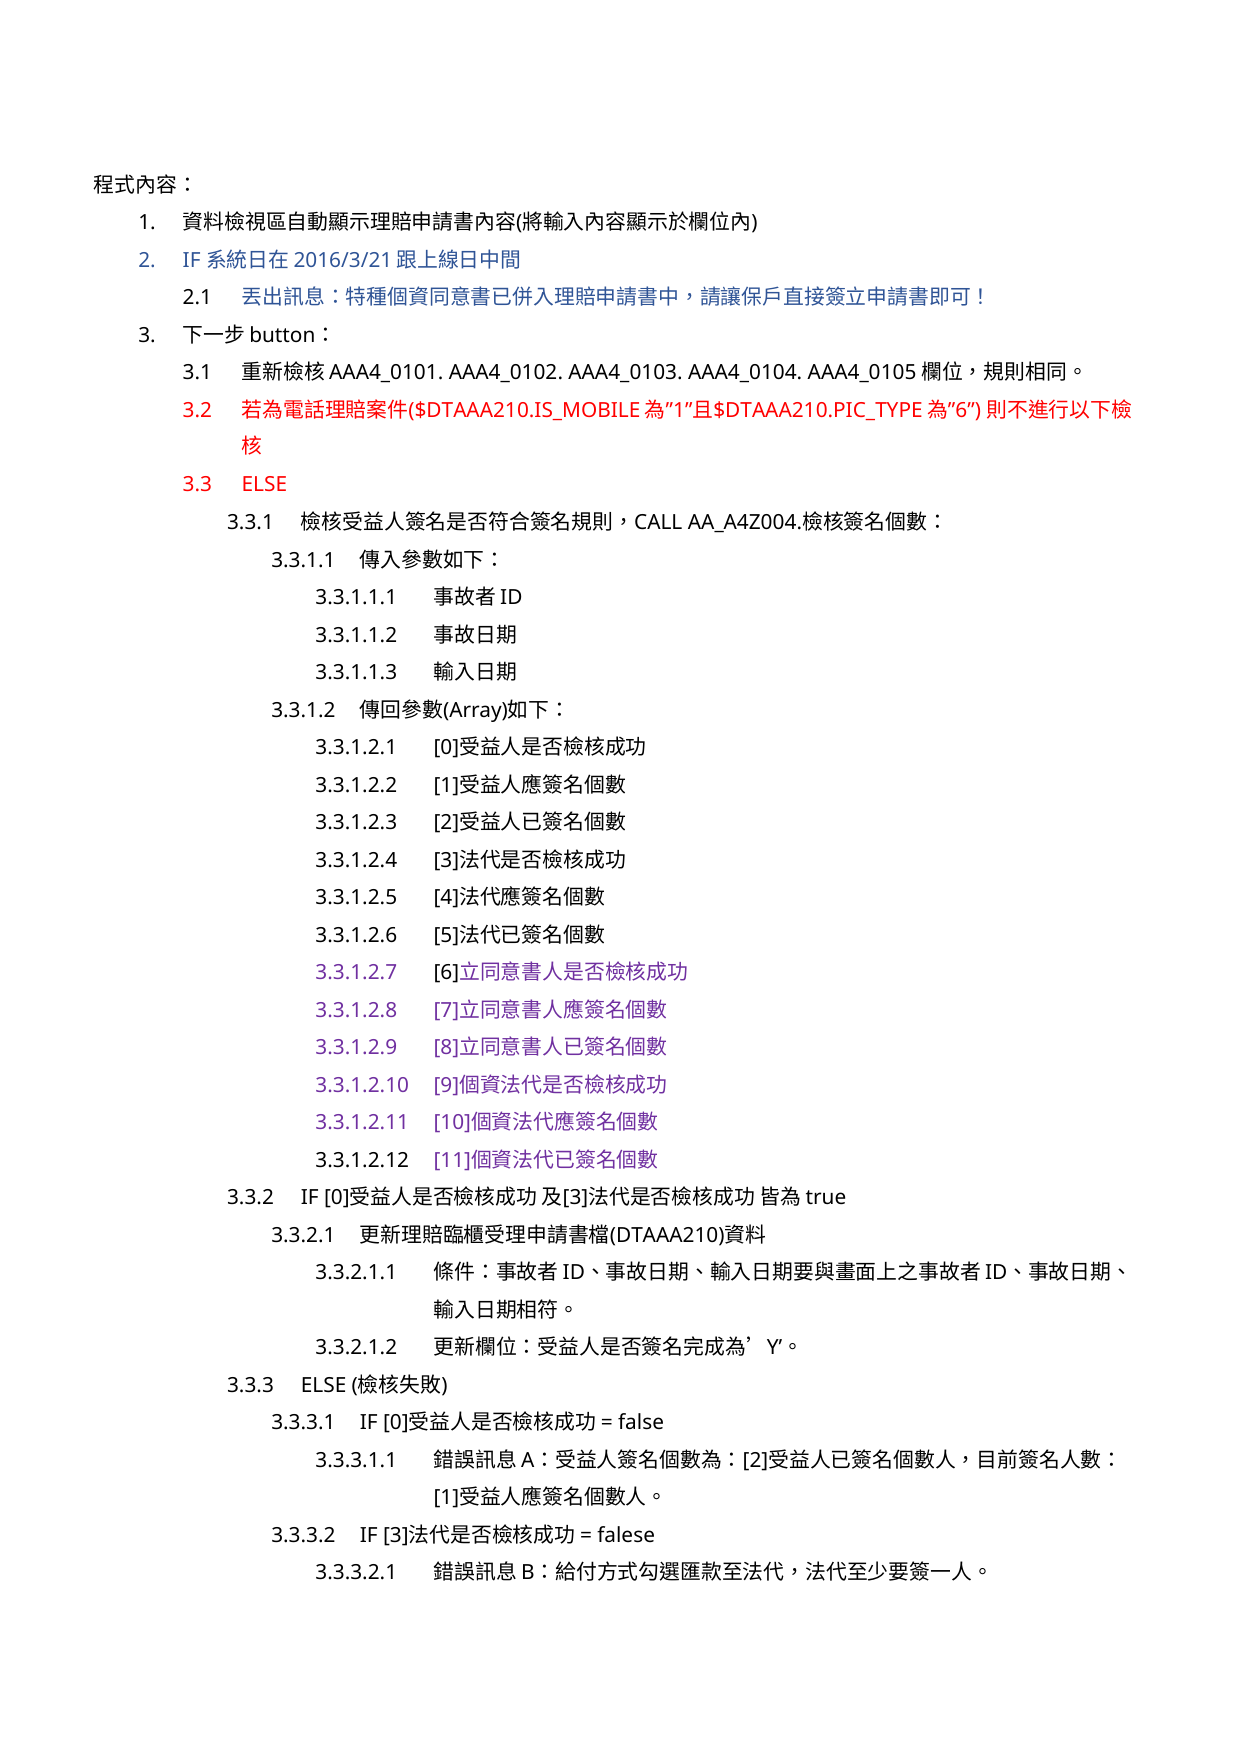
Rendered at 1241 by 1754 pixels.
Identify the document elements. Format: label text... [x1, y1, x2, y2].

list [9]個資法代是否檢核成功 [315, 1064, 1144, 1102]
list [8]立同意書人已簽名個數 [315, 1027, 1144, 1064]
list 事故者ID [315, 577, 1144, 614]
list ELSE (檢核失敗) [227, 1364, 1144, 1402]
list [0]受益人是否檢核成功 [315, 727, 1144, 764]
list 資料檢視區自動顯示理賠申請書內容(將輸入內容顯示於欄位內) [138, 202, 1144, 239]
list 若為電話理賠案件($DTAAA210.IS_MOBILE為”1”且$DTAAA210.PIC_TYPE為”6”) 則不進行以下檢核 [182, 389, 1144, 464]
list 事故日期 [315, 614, 1144, 652]
list [7]立同意書人應簽名個數 [315, 989, 1144, 1027]
list 傳入參數如下： [271, 539, 1144, 577]
list IF 系統日在2016/3/21跟上線日中間 [138, 239, 1144, 277]
list [6]立同意書人是否檢核成功 [315, 952, 1144, 989]
list 傳回參數(Array)如下： [271, 689, 1144, 727]
list [10]個資法代應簽名個數 [315, 1102, 1144, 1139]
list [2]受益人已簽名個數 [315, 802, 1144, 839]
list IF [0]受益人是否檢核成功 及[3]法代是否檢核成功 皆為true [227, 1177, 1144, 1214]
list 條件：事故者ID、事故日期、輸入日期要與畫面上之事故者ID、事故日期、輸入日期相符。 [315, 1252, 1144, 1327]
list [5]法代已簽名個數 [315, 914, 1144, 952]
list 下一步button： [138, 314, 1144, 352]
list [3]法代是否檢核成功 [315, 839, 1144, 877]
list 更新欄位：受益人是否簽名完成為’Y’。 [315, 1327, 1144, 1364]
list ELSE [182, 464, 1144, 502]
list 錯誤訊息B：給付方式勾選匯款至法代，法代至少要簽一人。 [315, 1552, 1144, 1589]
list 重新檢核AAA4_0101. AAA4_0102. AAA4_0103. AAA4_0104. AAA4_0105欄位，規則相同。 [182, 352, 1144, 389]
list IF [0]受益人是否檢核成功 = false [271, 1402, 1144, 1439]
list [4]法代應簽名個數 [315, 877, 1144, 914]
list IF [3]法代是否檢核成功 = falese [271, 1514, 1144, 1552]
text 程式內容： [94, 164, 1144, 202]
list 錯誤訊息A：受益人簽名個數為：[2]受益人已簽名個數人，目前簽名人數：[1]受益人應簽名個數人。 [315, 1439, 1144, 1514]
list 更新理賠臨櫃受理申請書檔(DTAAA210)資料 [271, 1214, 1144, 1252]
list [11]個資法代已簽名個數 [315, 1139, 1144, 1177]
list [1]受益人應簽名個數 [315, 764, 1144, 802]
list 丟出訊息：特種個資同意書已併入理賠申請書中，請讓保戶直接簽立申請書即可！ [182, 277, 1144, 314]
list 輸入日期 [315, 652, 1144, 689]
list 檢核受益人簽名是否符合簽名規則，CALL AA_A4Z004.檢核簽名個數： [227, 502, 1144, 539]
